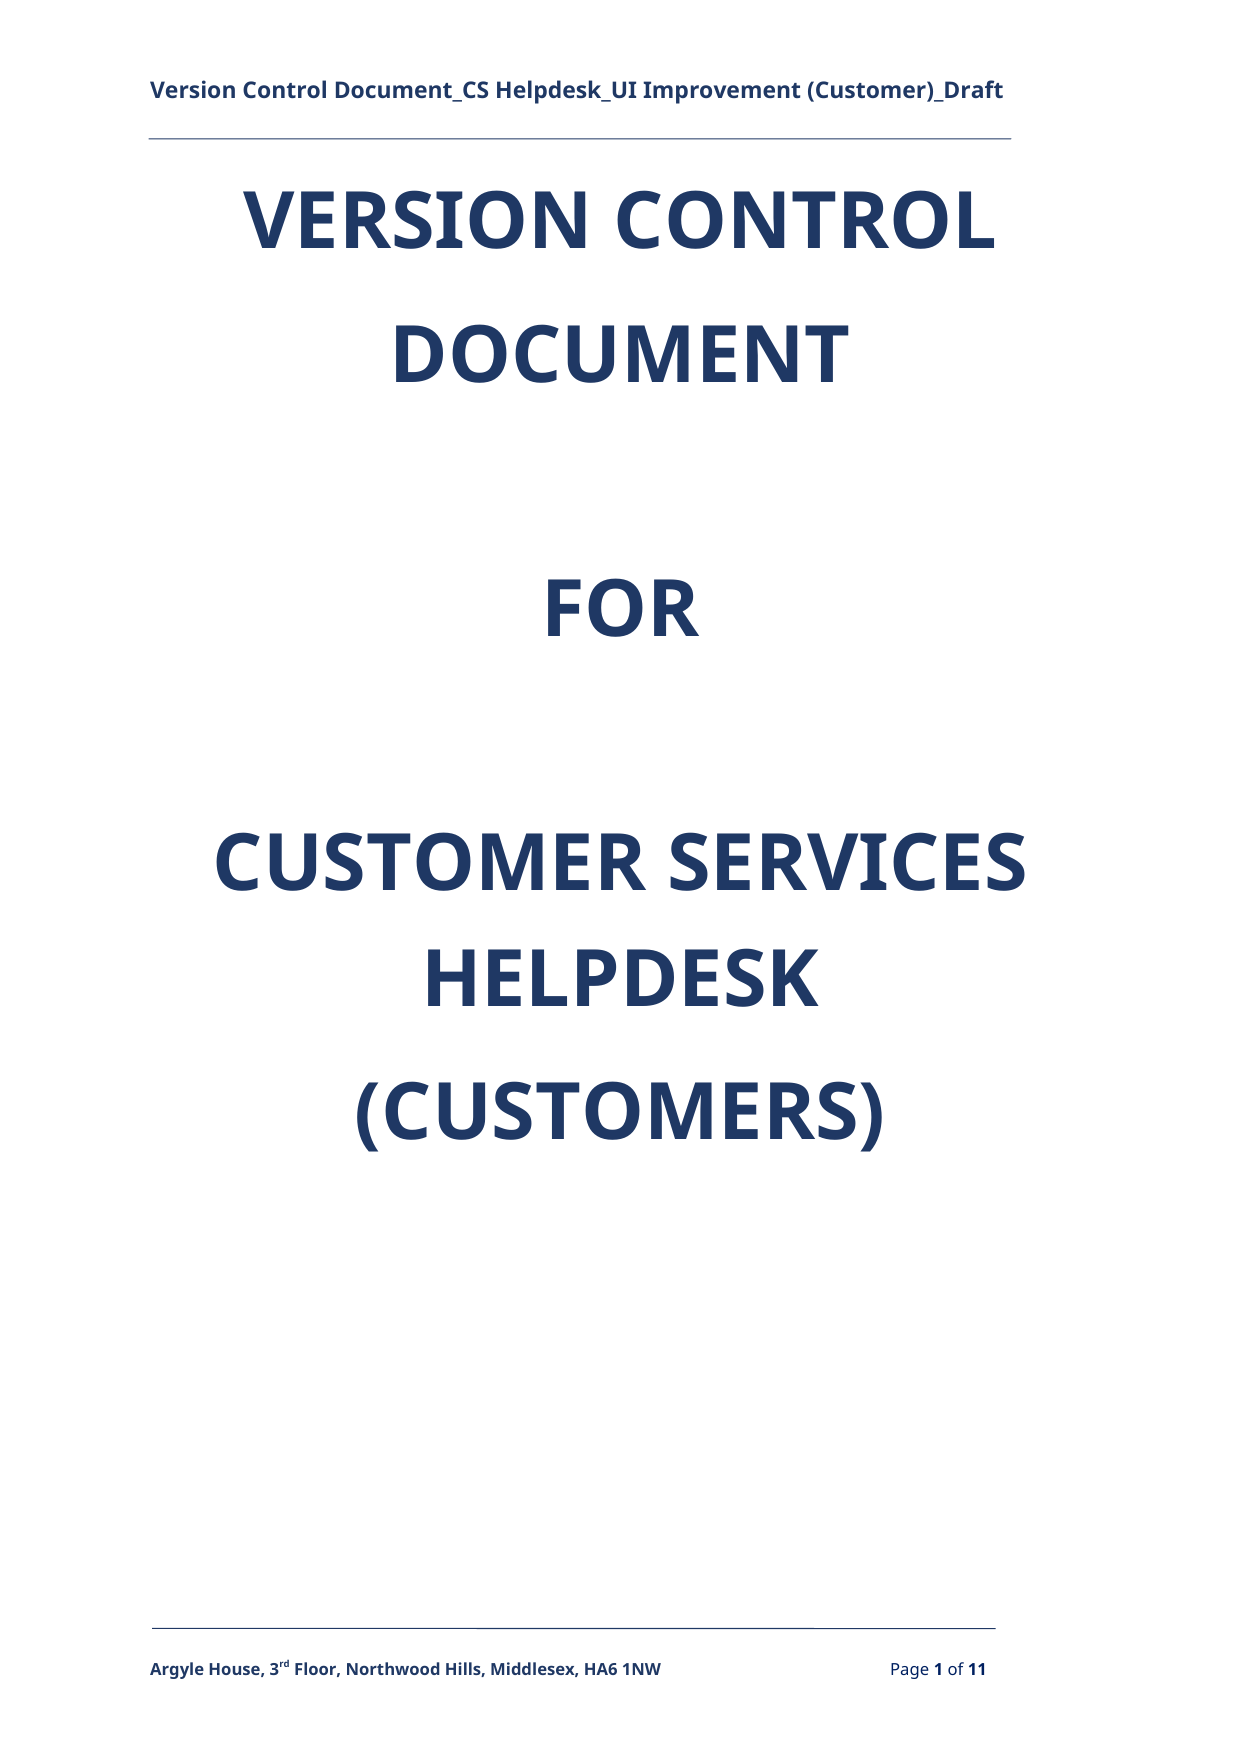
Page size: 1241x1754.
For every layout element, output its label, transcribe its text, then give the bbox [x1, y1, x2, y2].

text DOCUMENT [150, 297, 1090, 405]
text FOR [150, 551, 1090, 659]
text (CUSTOMERS) [150, 1055, 1090, 1163]
text CUSTOMER SERVICES HELPDESK [150, 805, 1090, 1029]
text VERSION CONTROL [150, 164, 1090, 272]
